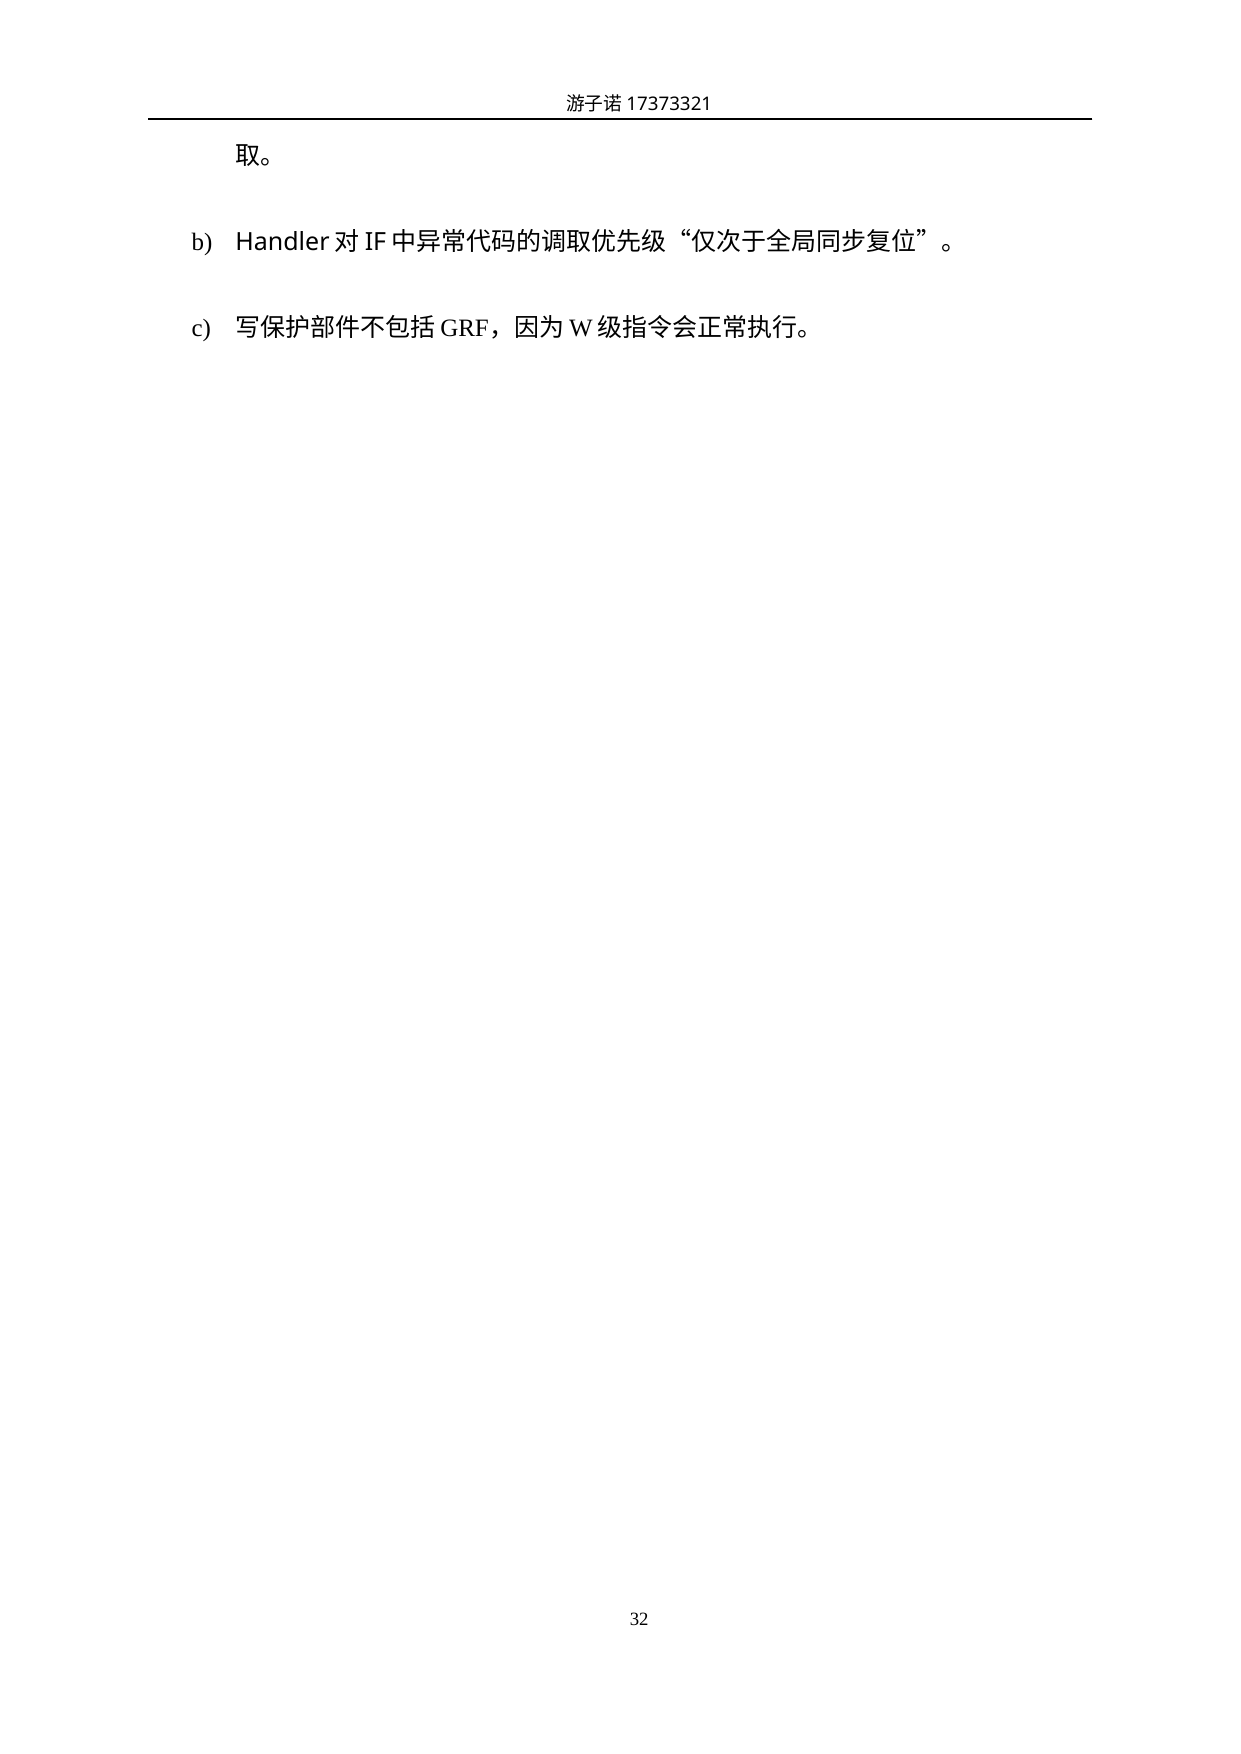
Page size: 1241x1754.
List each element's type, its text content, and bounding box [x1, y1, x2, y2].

list Handler对IF中异常代码的调取优先级“仅次于全局同步复位”。 [191, 206, 1092, 273]
list 写保护部件不包括GRF，因为W级指令会正常执行。 [191, 292, 1092, 359]
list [191, 120, 1092, 187]
